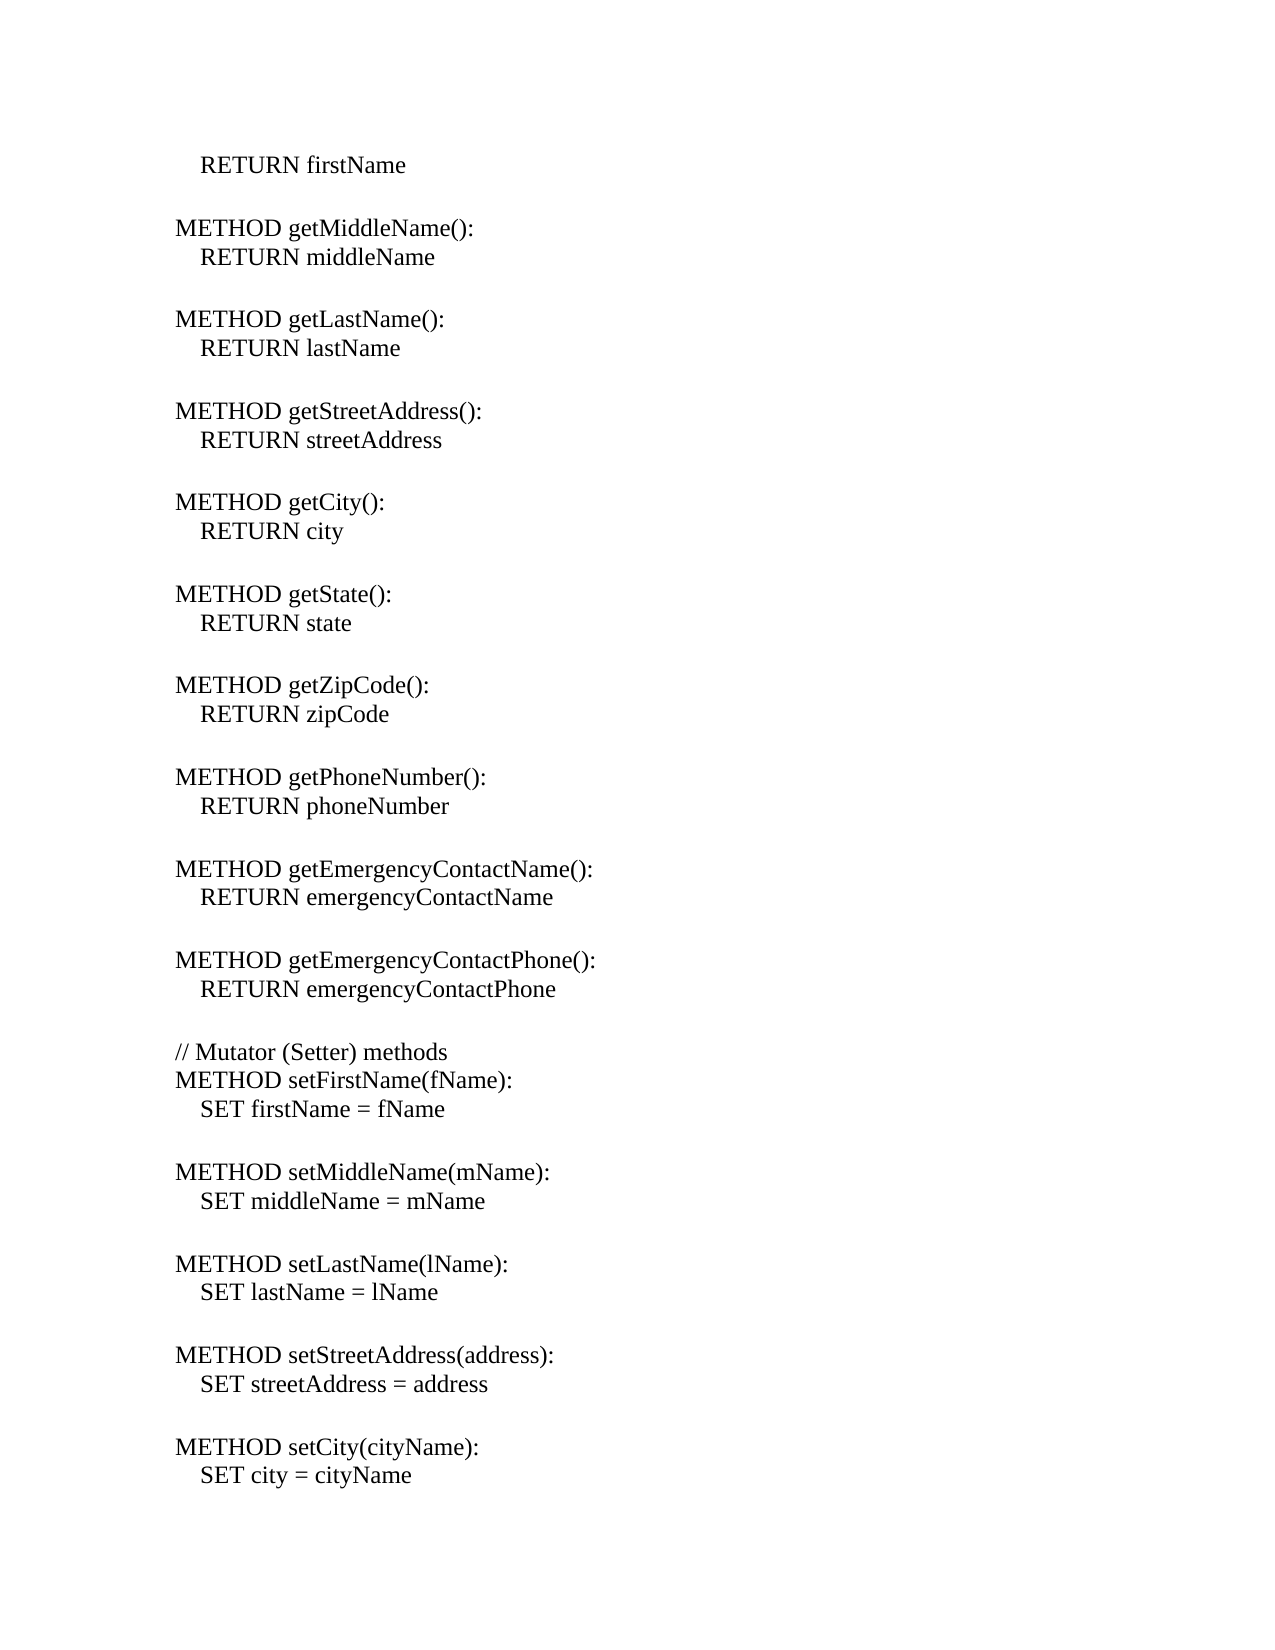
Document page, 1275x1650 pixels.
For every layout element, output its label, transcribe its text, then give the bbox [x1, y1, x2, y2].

text RETURN city [150, 516, 1125, 545]
text RETURN state [150, 608, 1125, 637]
text SET firstName = fName [150, 1094, 1125, 1123]
text SET lastName = lName [150, 1277, 1125, 1306]
text METHOD setStreetAddress(address): [150, 1340, 1125, 1369]
text SET streetAddress = address [150, 1369, 1125, 1398]
text METHOD getZipCode(): [150, 671, 1125, 699]
text METHOD getEmergencyContactName(): [150, 854, 1125, 882]
text RETURN streetAddress [150, 425, 1125, 453]
text SET middleName = mName [150, 1186, 1125, 1215]
text RETURN firstName [150, 150, 1125, 179]
text METHOD getMiddleName(): [150, 213, 1125, 242]
text SET city = cityName [150, 1461, 1125, 1489]
text METHOD getState(): [150, 579, 1125, 608]
text RETURN emergencyContactName [150, 882, 1125, 911]
text METHOD getLastName(): [150, 304, 1125, 333]
text RETURN phoneNumber [150, 791, 1125, 820]
text // Mutator (Setter) methods [150, 1037, 1125, 1066]
text METHOD getCity(): [150, 487, 1125, 516]
text METHOD getEmergencyContactPhone(): [150, 945, 1125, 974]
text METHOD setFirstName(fName): [150, 1066, 1125, 1094]
text METHOD setLastName(lName): [150, 1249, 1125, 1277]
text METHOD setCity(cityName): [150, 1432, 1125, 1461]
text RETURN zipCode [150, 699, 1125, 728]
text METHOD getPhoneNumber(): [150, 762, 1125, 791]
text RETURN middleName [150, 242, 1125, 270]
text RETURN lastName [150, 333, 1125, 362]
text RETURN emergencyContactPhone [150, 974, 1125, 1003]
text METHOD setMiddleName(mName): [150, 1157, 1125, 1186]
text METHOD getStreetAddress(): [150, 396, 1125, 425]
